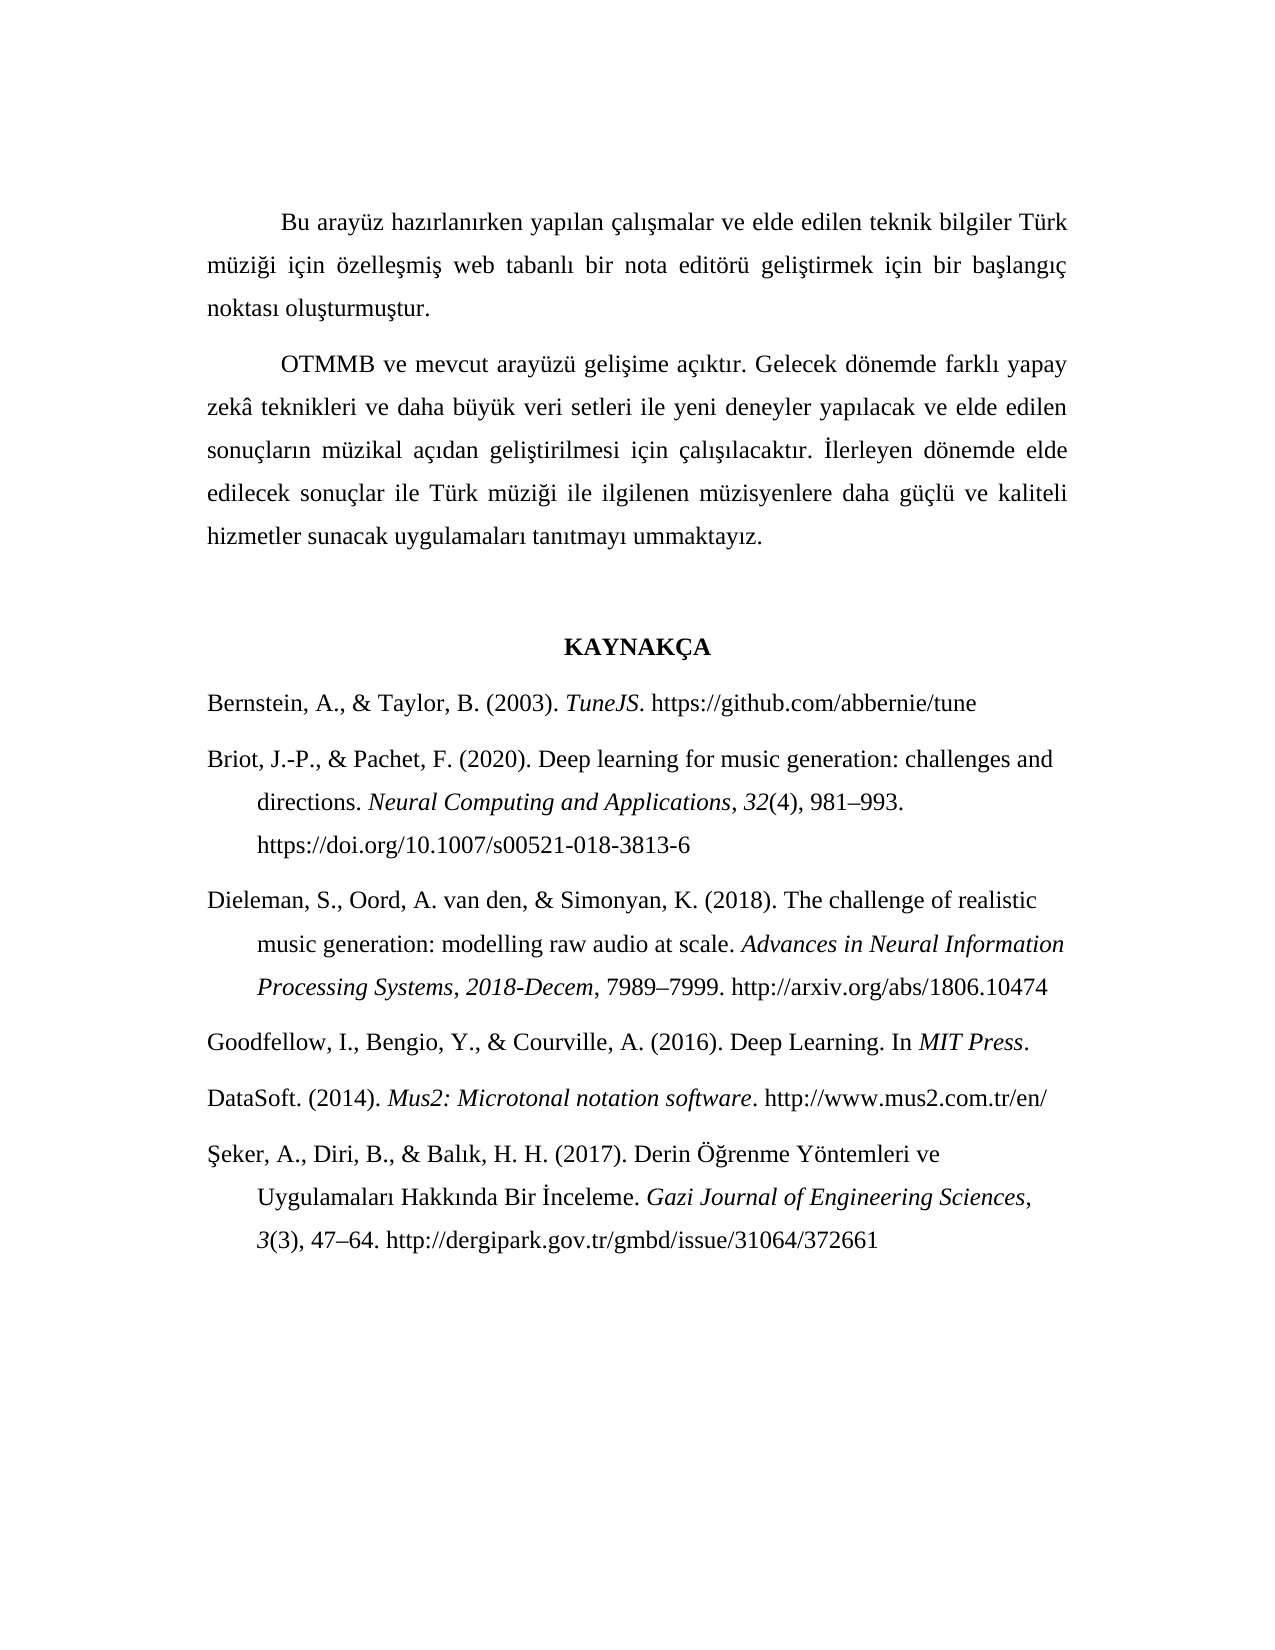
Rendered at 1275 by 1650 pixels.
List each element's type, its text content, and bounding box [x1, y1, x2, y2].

text KAYNAKÇA [207, 632, 1068, 661]
text OTMMB ve mevcut arayüzü gelişime açıktır. Gelecek dönemde farklı yapay zekâ teknikleri ve daha büyük veri setleri ile yeni deneyler yapılacak ve elde edilen sonuçların müzikal açıdan geliştirilmesi için çalışılacaktır. İlerleyen dönemde elde edilecek sonuçlar ile Türk müziği ile ilgilenen müzisyenlere daha güçlü ve kaliteli hizmetler sunacak uygulamaları tanıtmayı ummaktayız. [207, 349, 1068, 550]
text DataSoft. (2014). Mus2: Microtonal notation software. http://www.mus2.com.tr/en/ [207, 1083, 1068, 1112]
text Bu arayüz hazırlanırken yapılan çalışmalar ve elde edilen teknik bilgiler Türk müziği için özelleşmiş web tabanlı bir nota editörü geliştirmek için bir başlangıç noktası oluşturmuştur. [207, 207, 1068, 322]
text Briot, J.-P., & Pachet, F. (2020). Deep learning for music generation: challenges and directions. Neural Computing and Applications, 32(4), 981–993. https://doi.org/10.1007/s00521-018-3813-6 [207, 744, 1068, 859]
text Bernstein, A., & Taylor, B. (2003). TuneJS. https://github.com/abbernie/tune [207, 688, 1068, 717]
text Dieleman, S., Oord, A. van den, & Simonyan, K. (2018). The challenge of realistic music generation: modelling raw audio at scale. Advances in Neural Information Processing Systems, 2018-Decem, 7989–7999. http://arxiv.org/abs/1806.10474 [207, 886, 1068, 1001]
text Goodfellow, I., Bengio, Y., & Courville, A. (2016). Deep Learning. In MIT Press. [207, 1027, 1068, 1056]
